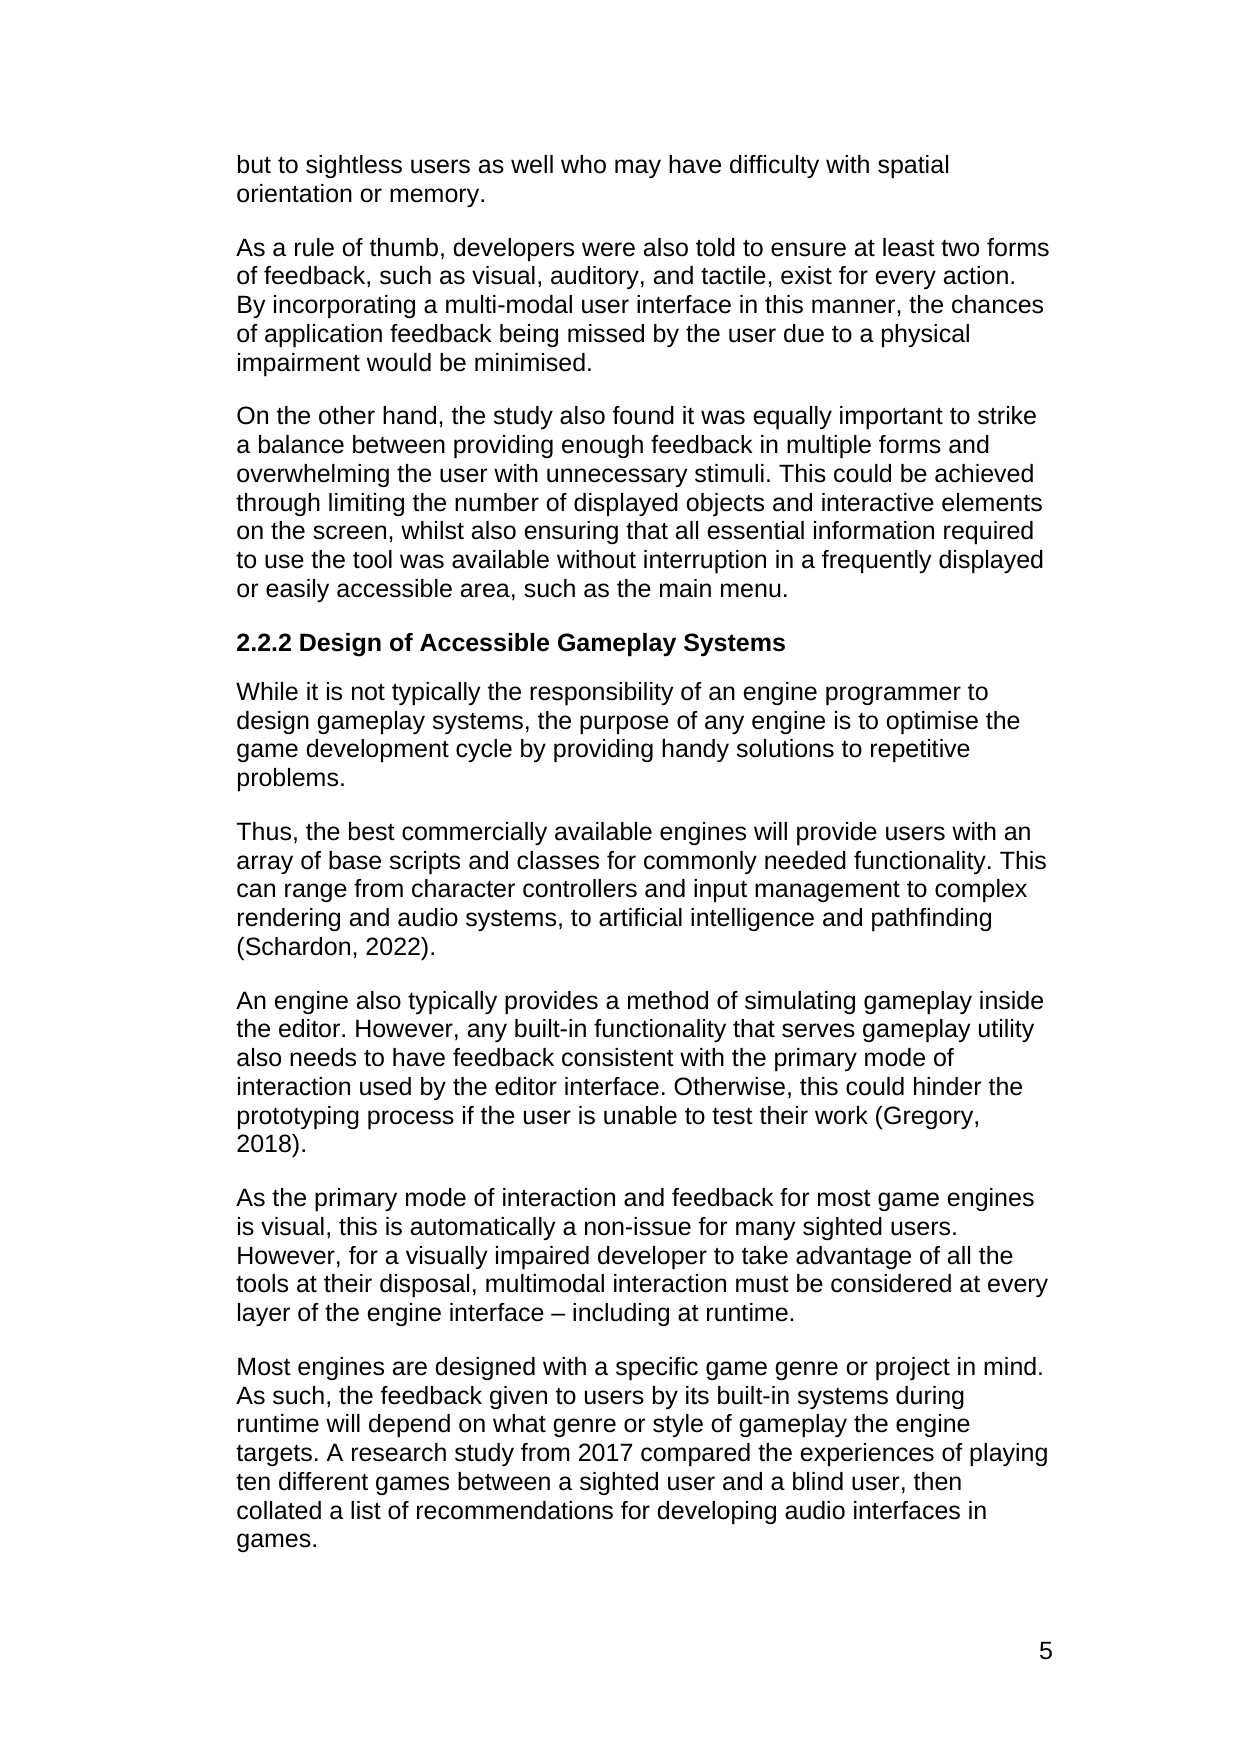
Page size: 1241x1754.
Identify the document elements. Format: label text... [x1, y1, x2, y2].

subtitle 2.2.2 Design of Accessible Gameplay Systems [236, 627, 1053, 656]
text Most engines are designed with a specific game genre or project in mind. As such, the feedback given to users by its built-in systems during runtime will depend on what genre or style of gameplay the engine targets. A research study from 2017 compared the experiences of playing ten different games between a sighted user and a blind user, then collated a list of recommendations for developing audio interfaces in games. [236, 1352, 1053, 1553]
text As a rule of thumb, developers were also told to ensure at least two forms of feedback, such as visual, auditory, and tactile, exist for every action. By incorporating a multi-modal user interface in this manner, the chances of application feedback being missed by the user due to a physical impairment would be minimised. [236, 232, 1053, 376]
text As the primary mode of interaction and feedback for most game engines is visual, this is automatically a non-issue for many sighted users. However, for a visually impaired developer to take advantage of all the tools at their disposal, multimodal interaction must be considered at every layer of the engine interface – including at runtime. [236, 1183, 1053, 1327]
text On the other hand, the study also found it was equally important to strike a balance between providing enough feedback in multiple forms and overwhelming the user with unnecessary stimuli. This could be achieved through limiting the number of displayed objects and interactive elements on the screen, whilst also ensuring that all essential information required to use the tool was available without interruption in a frequently displayed or easily accessible area, such as the main menu. [236, 401, 1053, 602]
text Thus, the best commercially available engines will provide users with an array of base scripts and classes for commonly needed functionality. This can range from character controllers and input management to complex rendering and audio systems, to artificial intelligence and pathfinding (Schardon, 2022). [236, 817, 1053, 961]
text An engine also typically provides a method of simulating gameplay inside the editor. However, any built-in functionality that serves gameplay utility also needs to have feedback consistent with the primary mode of interaction used by the editor interface. Otherwise, this could hinder the prototyping process if the user is unable to test their work (Gregory, 2018). [236, 986, 1053, 1158]
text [236, 150, 1053, 207]
text While it is not typically the responsibility of an engine programmer to design gameplay systems, the purpose of any engine is to optimise the game development cycle by providing handy solutions to repetitive problems. [236, 677, 1053, 792]
